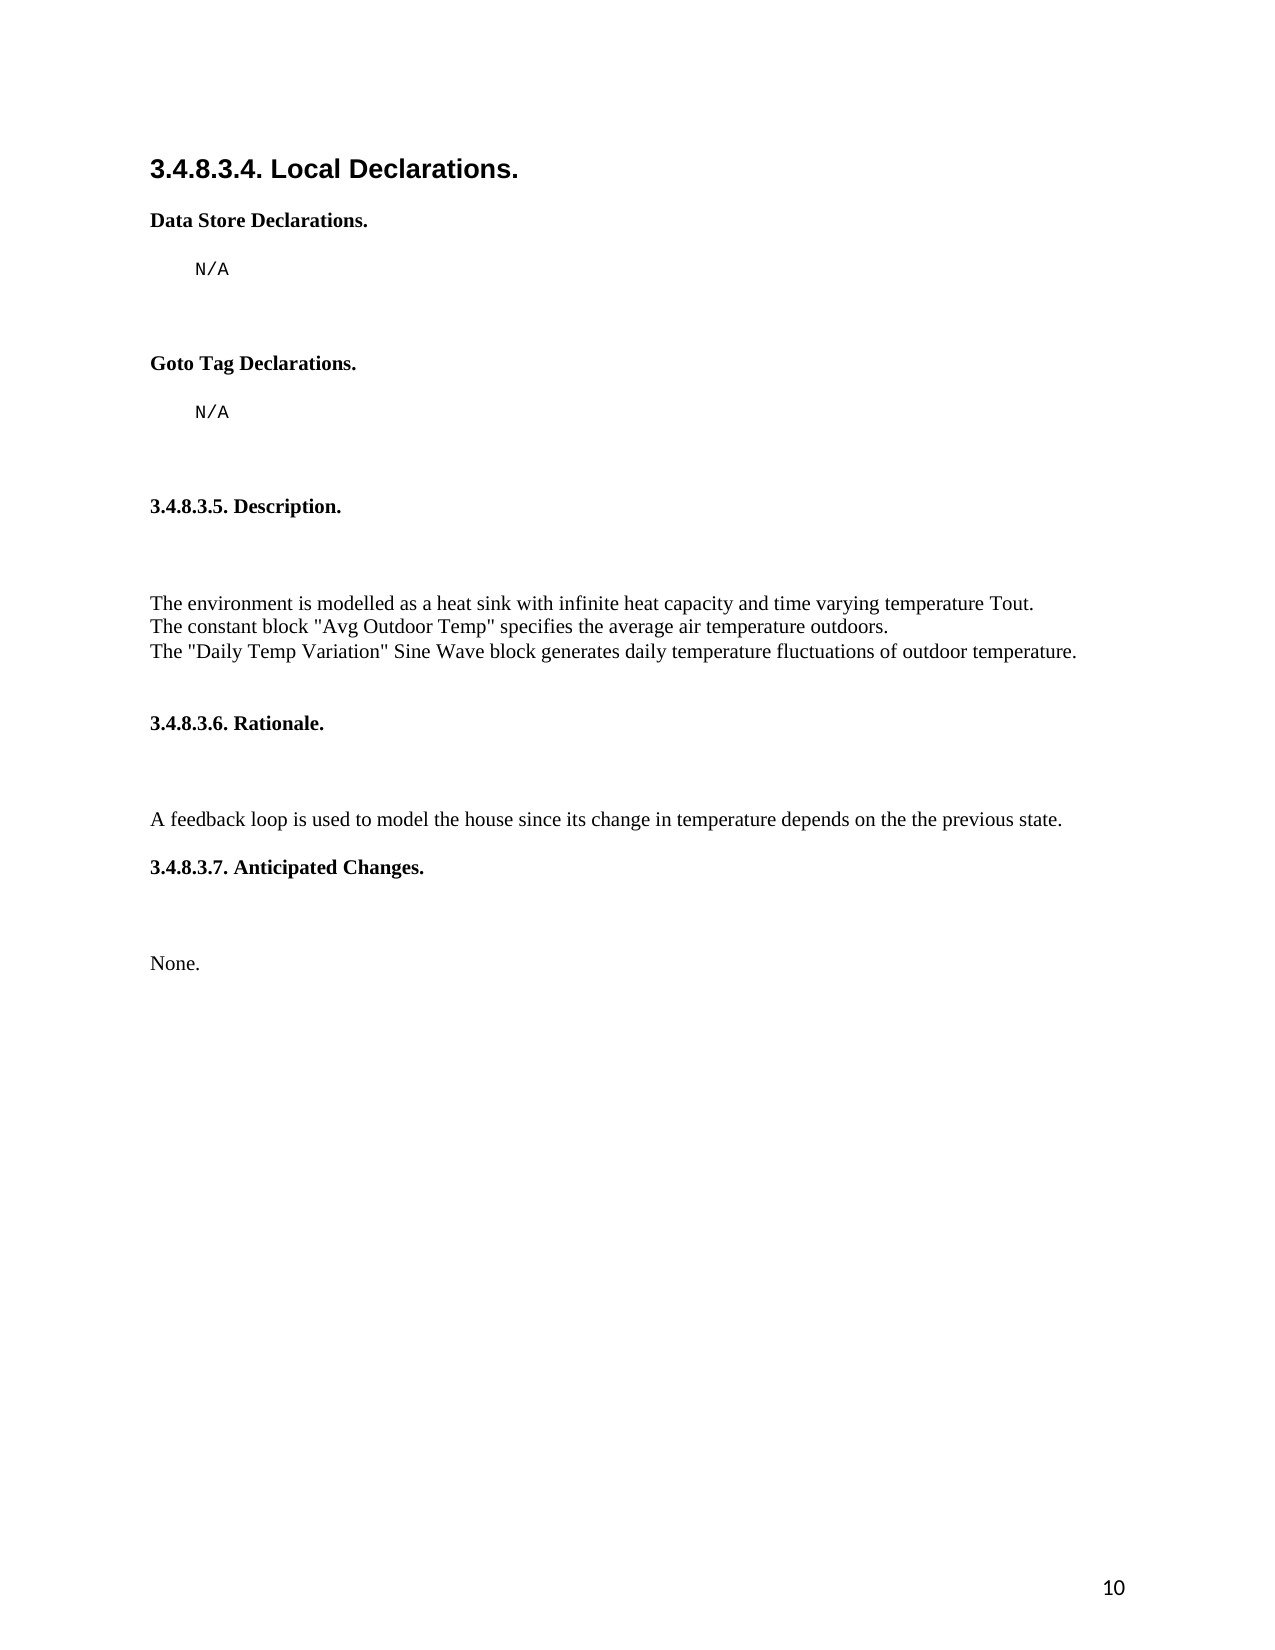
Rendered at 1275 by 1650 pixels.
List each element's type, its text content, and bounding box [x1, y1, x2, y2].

text 3.4.8.3.4. Local Declarations. [150, 153, 1125, 184]
text The environment is modelled as a heat sink with infinite heat capacity and time varying temperature Tout. The constant block "Avg Outdoor Temp" specifies the average air temperature outdoors. The "Daily Temp Variation" Sine Wave block generates daily temperature fluctuations of outdoor temperature. [150, 590, 1125, 663]
text 3.4.8.3.5. Description. [150, 494, 1125, 518]
text Goto Tag Declarations. [150, 351, 1125, 375]
text 3.4.8.3.6. Rationale. [150, 711, 1125, 735]
text Data Store Declarations. [150, 208, 1125, 232]
text 3.4.8.3.7. Anticipated Changes. [150, 855, 1125, 879]
text A feedback loop is used to model the house since its change in temperature depends on the the previous state. [150, 807, 1125, 831]
text N/A [150, 254, 1125, 281]
text None. [150, 951, 1125, 975]
text N/A [150, 397, 1125, 424]
